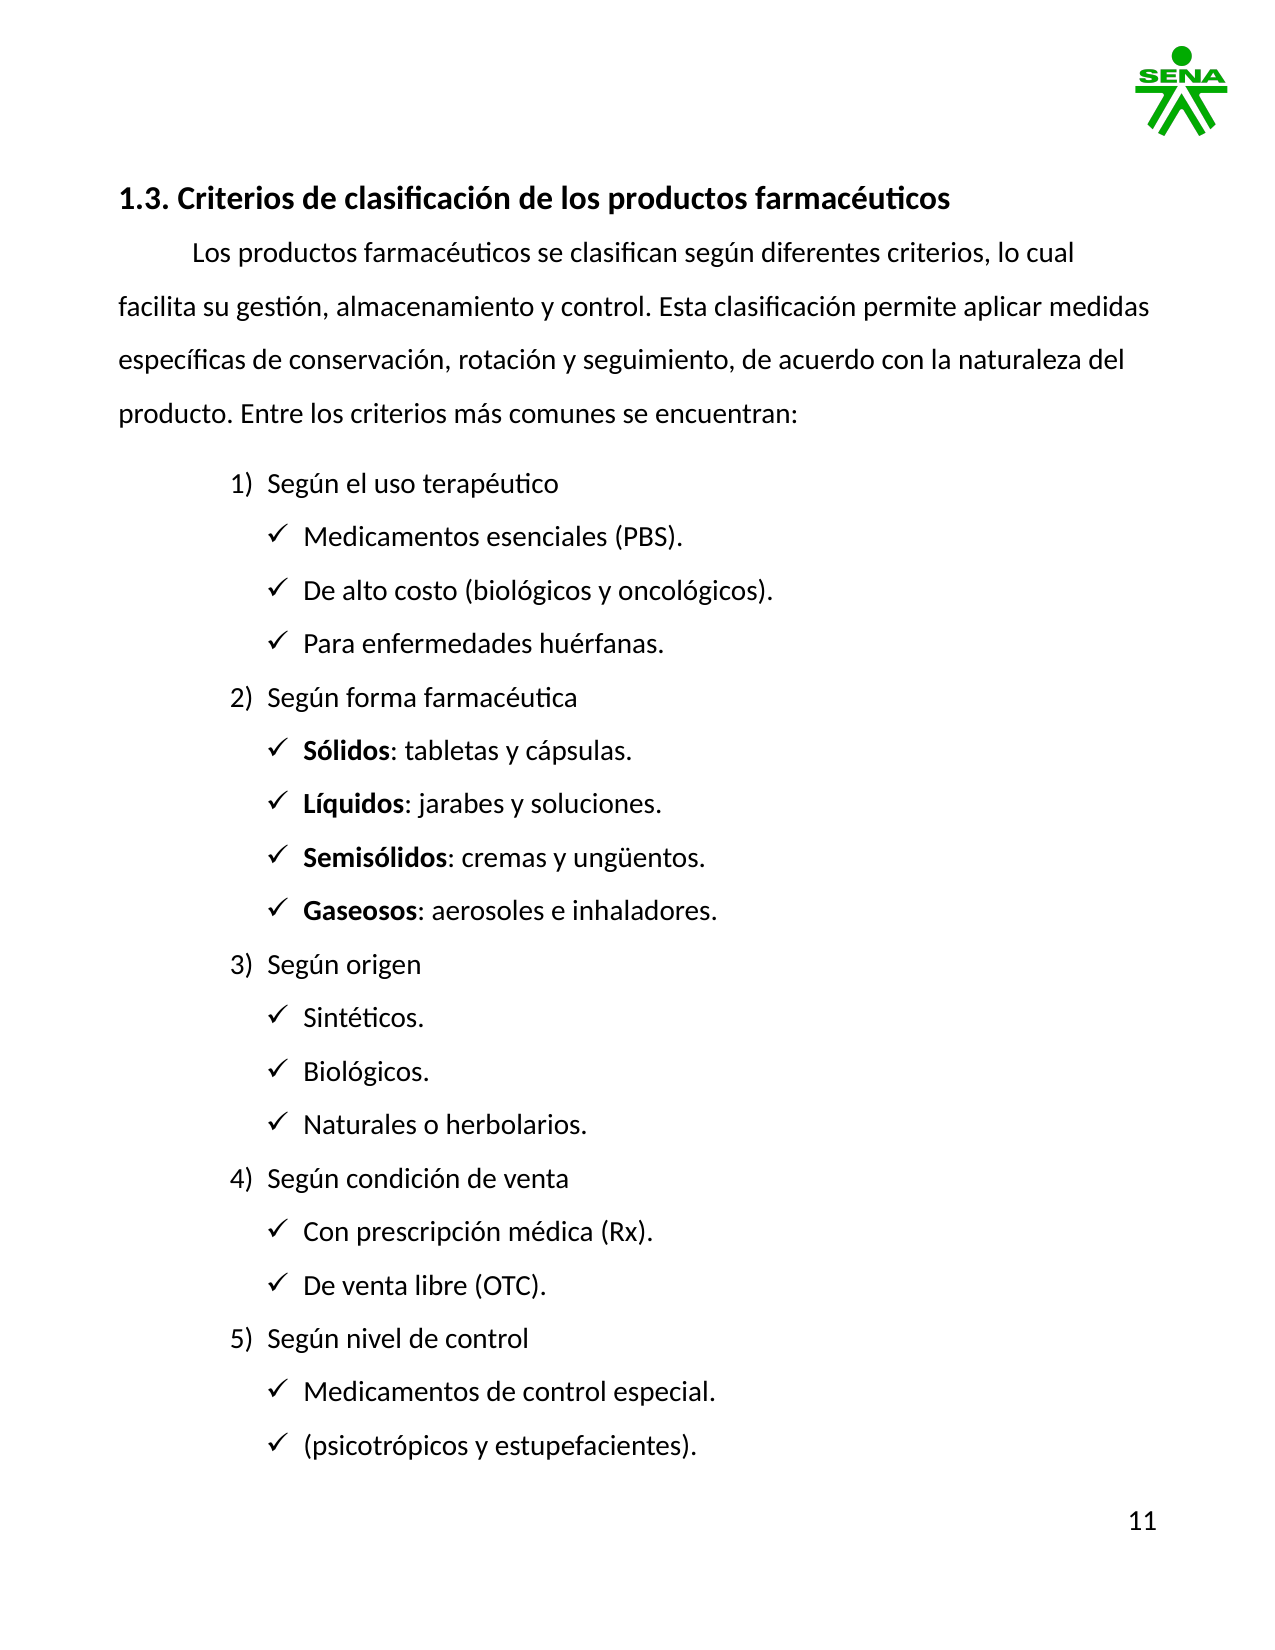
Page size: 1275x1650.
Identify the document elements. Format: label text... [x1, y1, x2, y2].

subtitle Criterios de clasificación de los productos farmacéuticos [118, 177, 1157, 218]
list Según nivel de control [229, 1320, 1157, 1356]
list Según origen [229, 946, 1157, 982]
list Líquidos: jarabes y soluciones. [266, 786, 1157, 821]
picture [1135, 46, 1228, 136]
list Según condición de venta [229, 1160, 1157, 1195]
list Biológicos. [266, 1053, 1157, 1088]
list Según forma farmacéutica [229, 679, 1157, 714]
list Sólidos: tabletas y cápsulas. [266, 732, 1157, 768]
list Con prescripción médica (Rx). [266, 1213, 1157, 1249]
list Semisólidos: cremas y ungüentos. [266, 839, 1157, 875]
list Sintéticos. [266, 999, 1157, 1035]
list Medicamentos de control especial. [266, 1373, 1157, 1409]
list Para enfermedades huérfanas. [266, 625, 1157, 661]
list Naturales o herbolarios. [266, 1106, 1157, 1142]
list Gaseosos: aerosoles e inhaladores. [266, 892, 1157, 928]
list De venta libre (OTC). [266, 1267, 1157, 1302]
list De alto costo (biológicos y oncológicos). [266, 572, 1157, 607]
list Medicamentos esenciales (PBS). [266, 518, 1157, 554]
text Los productos farmacéuticos se clasifican según diferentes criterios, lo cual facilita su gestión, almacenamiento y control. Esta clasificación permite aplicar medidas específicas de conservación, rotación y seguimiento, de acuerdo con la naturaleza del producto. Entre los criterios más comunes se encuentran: [118, 234, 1157, 431]
list Según el uso terapéutico [229, 465, 1157, 501]
list (psicotrópicos y estupefacientes). [266, 1427, 1157, 1462]
